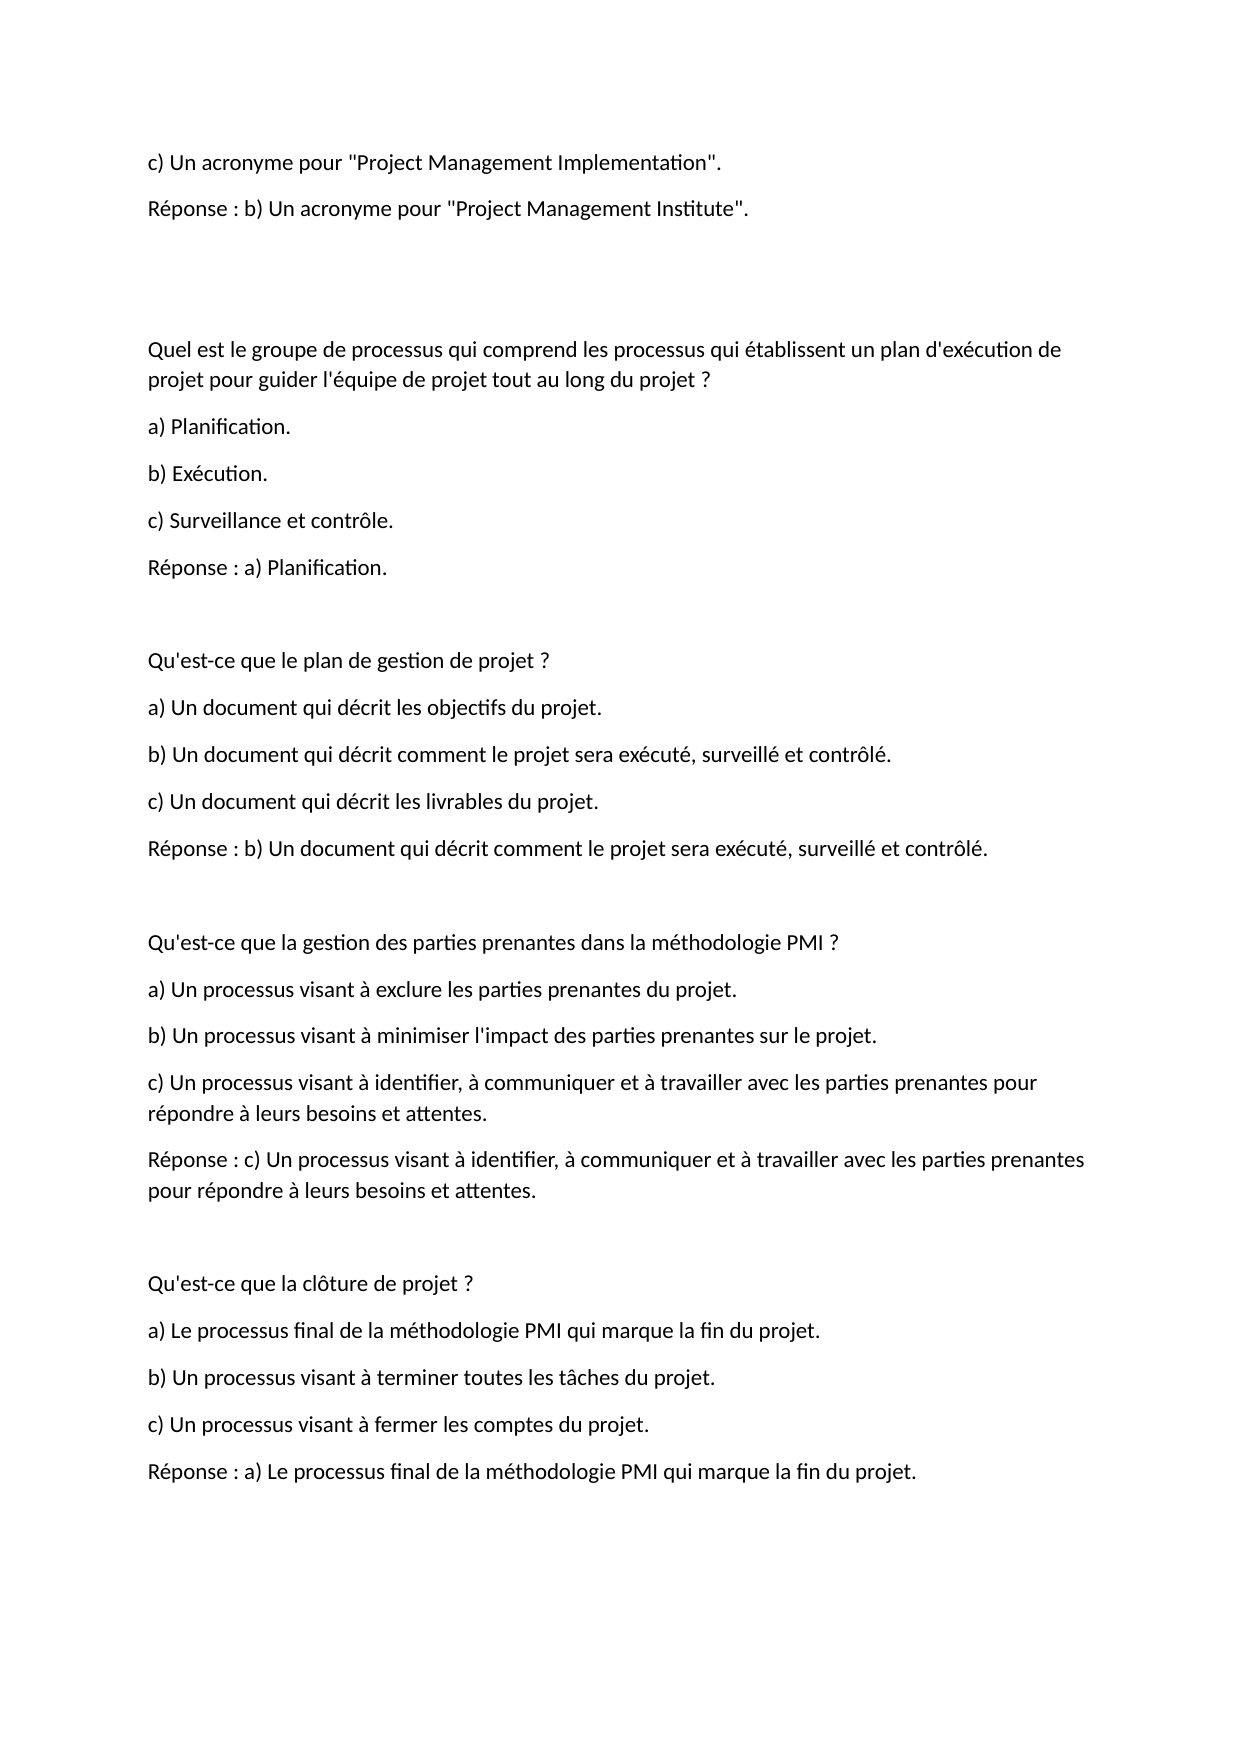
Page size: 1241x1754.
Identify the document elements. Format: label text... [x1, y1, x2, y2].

text c) Un document qui décrit les livrables du projet. [148, 787, 1093, 815]
text Qu'est-ce que la clôture de projet ? [148, 1269, 1093, 1297]
text Quel est le groupe de processus qui comprend les processus qui établissent un plan d'exécution de projet pour guider l'équipe de projet tout au long du projet ? [148, 335, 1093, 393]
text a) Un document qui décrit les objectifs du projet. [148, 693, 1093, 721]
text a) Un processus visant à exclure les parties prenantes du projet. [148, 975, 1093, 1003]
text c) Un acronyme pour "Project Management Implementation". [148, 148, 1093, 176]
text Qu'est-ce que le plan de gestion de projet ? [148, 647, 1093, 674]
text Qu'est-ce que la gestion des parties prenantes dans la méthodologie PMI ? [148, 928, 1093, 956]
text c) Un processus visant à identifier, à communiquer et à travailler avec les parties prenantes pour répondre à leurs besoins et attentes. [148, 1068, 1093, 1127]
text Réponse : a) Le processus final de la méthodologie PMI qui marque la fin du projet. [148, 1457, 1093, 1485]
text Réponse : c) Un processus visant à identifier, à communiquer et à travailler avec les parties prenantes pour répondre à leurs besoins et attentes. [148, 1146, 1093, 1204]
text b) Un processus visant à terminer toutes les tâches du projet. [148, 1363, 1093, 1391]
text b) Un document qui décrit comment le projet sera exécuté, surveillé et contrôlé. [148, 740, 1093, 768]
text a) Le processus final de la méthodologie PMI qui marque la fin du projet. [148, 1316, 1093, 1344]
text Réponse : a) Planification. [148, 553, 1093, 581]
text Réponse : b) Un acronyme pour "Project Management Institute". [148, 194, 1093, 222]
text b) Exécution. [148, 459, 1093, 487]
text c) Surveillance et contrôle. [148, 506, 1093, 534]
text Réponse : b) Un document qui décrit comment le projet sera exécuté, surveillé et contrôlé. [148, 834, 1093, 862]
text a) Planification. [148, 412, 1093, 440]
text b) Un processus visant à minimiser l'impact des parties prenantes sur le projet. [148, 1022, 1093, 1049]
text c) Un processus visant à fermer les comptes du projet. [148, 1410, 1093, 1438]
